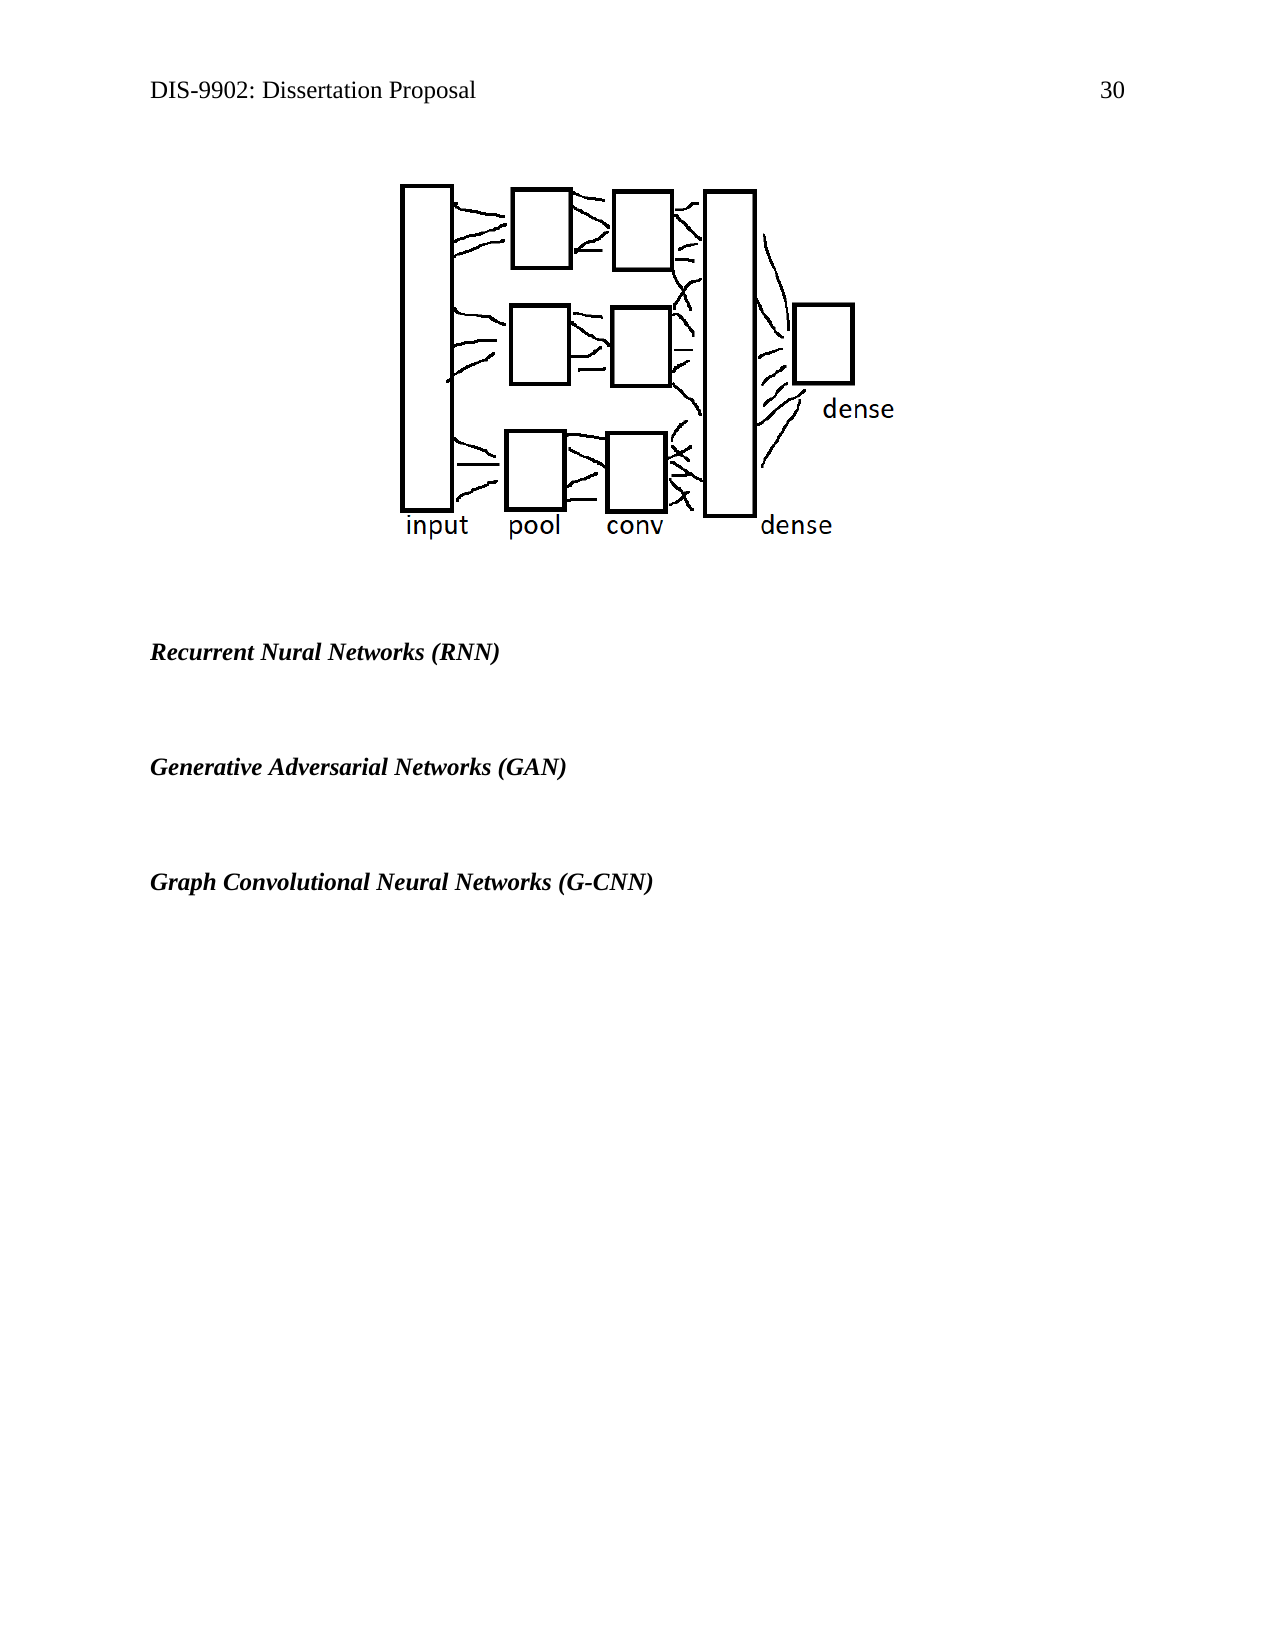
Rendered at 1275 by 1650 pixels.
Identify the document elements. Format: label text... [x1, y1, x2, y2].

subtitle Recurrent Nural Networks (RNN) [150, 637, 1125, 666]
picture [373, 150, 902, 551]
subtitle Generative Adversarial Networks (GAN) [150, 752, 1125, 781]
subtitle Graph Convolutional Neural Networks (G-CNN) [150, 867, 1125, 896]
